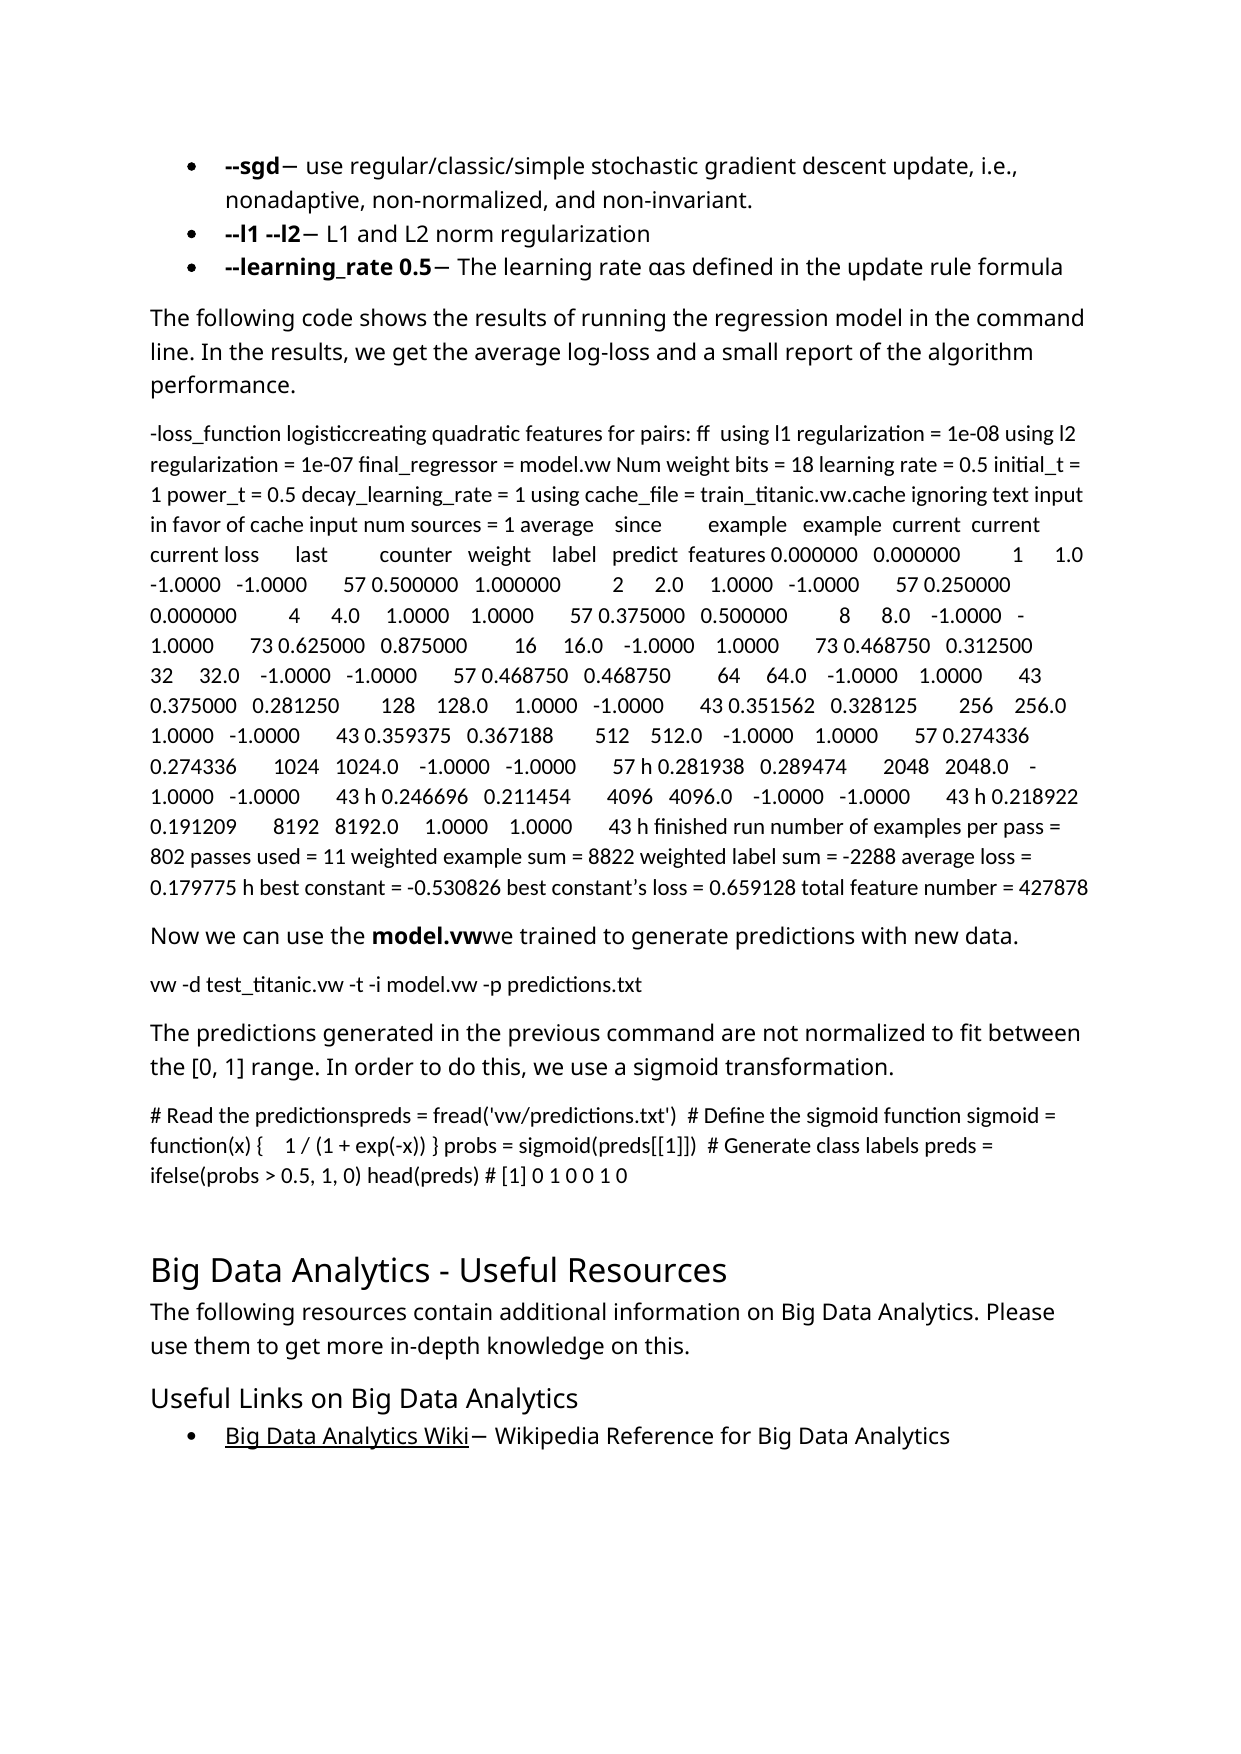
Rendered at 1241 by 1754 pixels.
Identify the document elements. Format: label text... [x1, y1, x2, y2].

text # Read the predictionspreds = fread('vw/predictions.txt') # Define the sigmoid function sigmoid = function(x) { 1 / (1 + exp(-x)) } probs = sigmoid(preds[[1]]) # Generate class labels preds = ifelse(probs > 0.5, 1, 0) head(preds) # [1] 0 1 0 0 1 0 [150, 1101, 1090, 1220]
text vw -d test_titanic.vw -t -i model.vw -p predictions.txt [150, 970, 1090, 998]
list --l1 --l2− L1 and L2 norm regularization [187, 217, 1090, 249]
text The predictions generated in the previous command are not normalized to fit between the [0, 1] range. In order to do this, we use a sigmoid transformation. [150, 1017, 1090, 1082]
list Big Data Analytics Wiki− Wikipedia Reference for Big Data Analytics [187, 1420, 1090, 1451]
text Now we can use the model.vwwe trained to generate predictions with new data. [150, 919, 1090, 951]
list --learning_rate 0.5− The learning rate αas defined in the update rule formula [187, 251, 1090, 282]
list --sgd− use regular/classic/simple stochastic gradient descent update, i.e., nonadaptive, non-normalized, and non-invariant. [187, 150, 1090, 215]
text The following resources contain additional information on Big Data Analytics. Please use them to get more in-depth knowledge on this. [150, 1296, 1090, 1361]
text The following code shows the results of running the regression model in the command line. In the results, we get the average log-loss and a small report of the algorithm performance. [150, 302, 1090, 400]
text -loss_function logisticcreating quadratic features for pairs: ff using l1 regularization = 1e-08 using l2 regularization = 1e-07 final_regressor = model.vw Num weight bits = 18 learning rate = 0.5 initial_t = 1 power_t = 0.5 decay_learning_rate = 1 using cache_file = train_titanic.vw.cache ignoring text input in favor of cache input num sources = 1 average since example example current current current loss last counter weight label predict features 0.000000 0.000000 1 1.0 -1.0000 -1.0000 57 0.500000 1.000000 2 2.0 1.0000 -1.0000 57 0.250000 0.000000 4 4.0 1.0000 1.0000 57 0.375000 0.500000 8 8.0 -1.0000 -1.0000 73 0.625000 0.875000 16 16.0 -1.0000 1.0000 73 0.468750 0.312500 32 32.0 -1.0000 -1.0000 57 0.468750 0.468750 64 64.0 -1.0000 1.0000 43 0.375000 0.281250 128 128.0 1.0000 -1.0000 43 0.351562 0.328125 256 256.0 1.0000 -1.0000 43 0.359375 0.367188 512 512.0 -1.0000 1.0000 57 0.274336 0.274336 1024 1024.0 -1.0000 -1.0000 57 h 0.281938 0.289474 2048 2048.0 -1.0000 -1.0000 43 h 0.246696 0.211454 4096 4096.0 -1.0000 -1.0000 43 h 0.218922 0.191209 8192 8192.0 1.0000 1.0000 43 h finished run number of examples per pass = 802 passes used = 11 weighted example sum = 8822 weighted label sum = -2288 average loss = 0.179775 h best constant = -0.530826 best constant’s loss = 0.659128 total feature number = 427878 [150, 419, 1090, 901]
subtitle Big Data Analytics - Useful Resources [150, 1247, 1090, 1292]
subtitle Useful Links on Big Data Analytics [150, 1380, 1090, 1417]
